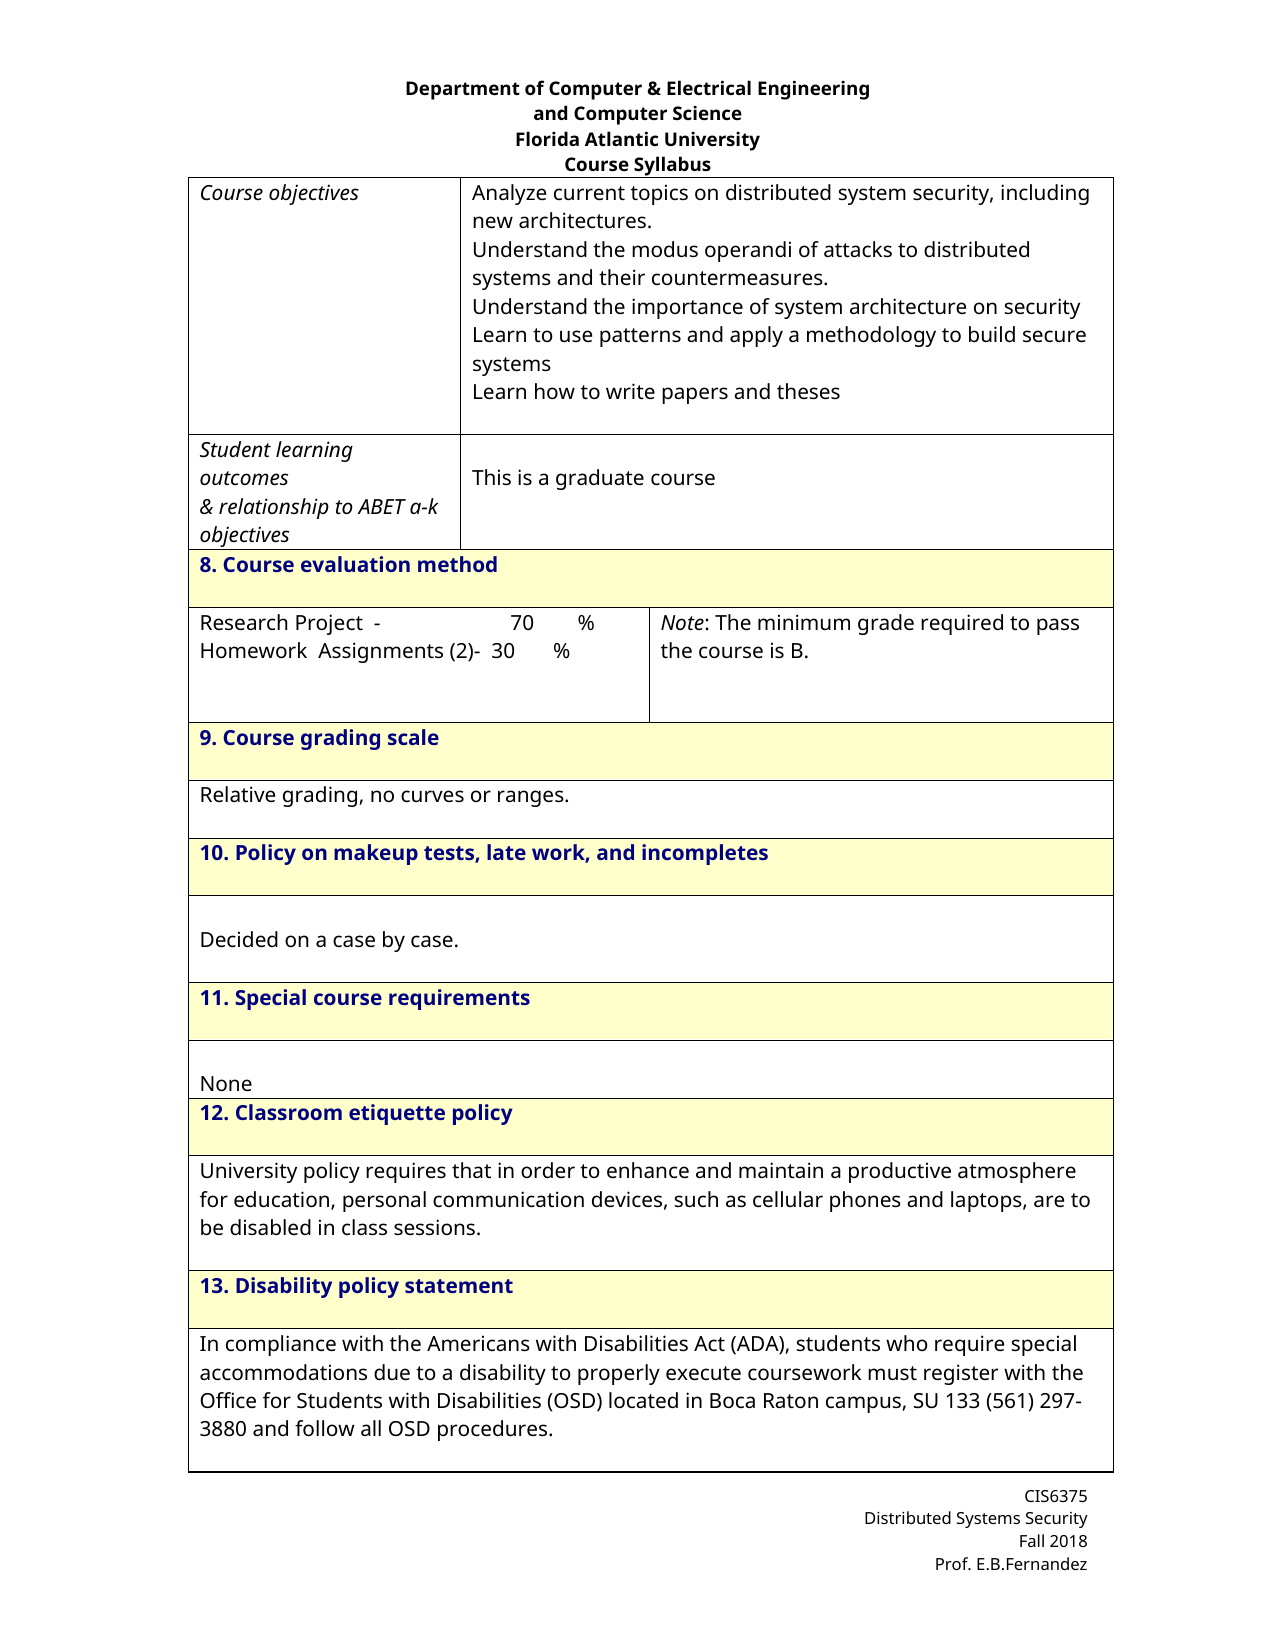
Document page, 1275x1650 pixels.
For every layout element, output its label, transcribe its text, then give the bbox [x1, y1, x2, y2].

table_cell 8. Course evaluation method [189, 550, 1113, 607]
table_cell University policy requires that in order to enhance and maintain a productive atmosphere for education, personal communication devices, such as cellular phones and laptops, are to be disabled in class sessions. [189, 1156, 1113, 1270]
table_cell 10. Policy on makeup tests, late work, and incompletes [189, 839, 1113, 895]
table_cell None [189, 1041, 1113, 1097]
table_cell Decided on a case by case. [189, 896, 1113, 982]
table_cell Relative grading, no curves or ranges. [189, 781, 1113, 837]
table_cell This is a graduate course [461, 435, 1113, 549]
table_cell 11. Special course requirements [189, 983, 1113, 1039]
table_cell Student learning outcomes & relationship to ABET a-k objectives [189, 435, 460, 549]
table_cell Note: The minimum grade required to pass the course is B. [650, 608, 1113, 722]
table_cell Analyze current topics on distributed system security, including new architectures. Understand the modus operandi of attacks to distributed systems and their countermeasures. Understand the importance of system architecture on security Learn to use patterns and apply a methodology to build secure systems Learn how to write papers and theses [461, 178, 1113, 434]
table_cell 12. Classroom etiquette policy [189, 1099, 1113, 1155]
table_cell 13. Disability policy statement [189, 1271, 1113, 1328]
table_cell Research Project - 70 % Homework Assignments (2)- 30 % [189, 608, 649, 722]
table_cell 9. Course grading scale [189, 723, 1113, 779]
table_cell Course objectives [189, 178, 460, 434]
table_cell In compliance with the Americans with Disabilities Act (ADA), students who require special accommodations due to a disability to properly execute coursework must register with the Office for Students with Disabilities (OSD) located in campus, SU 133 (561) 297-3880 and follow all OSD procedures. [189, 1329, 1113, 1471]
